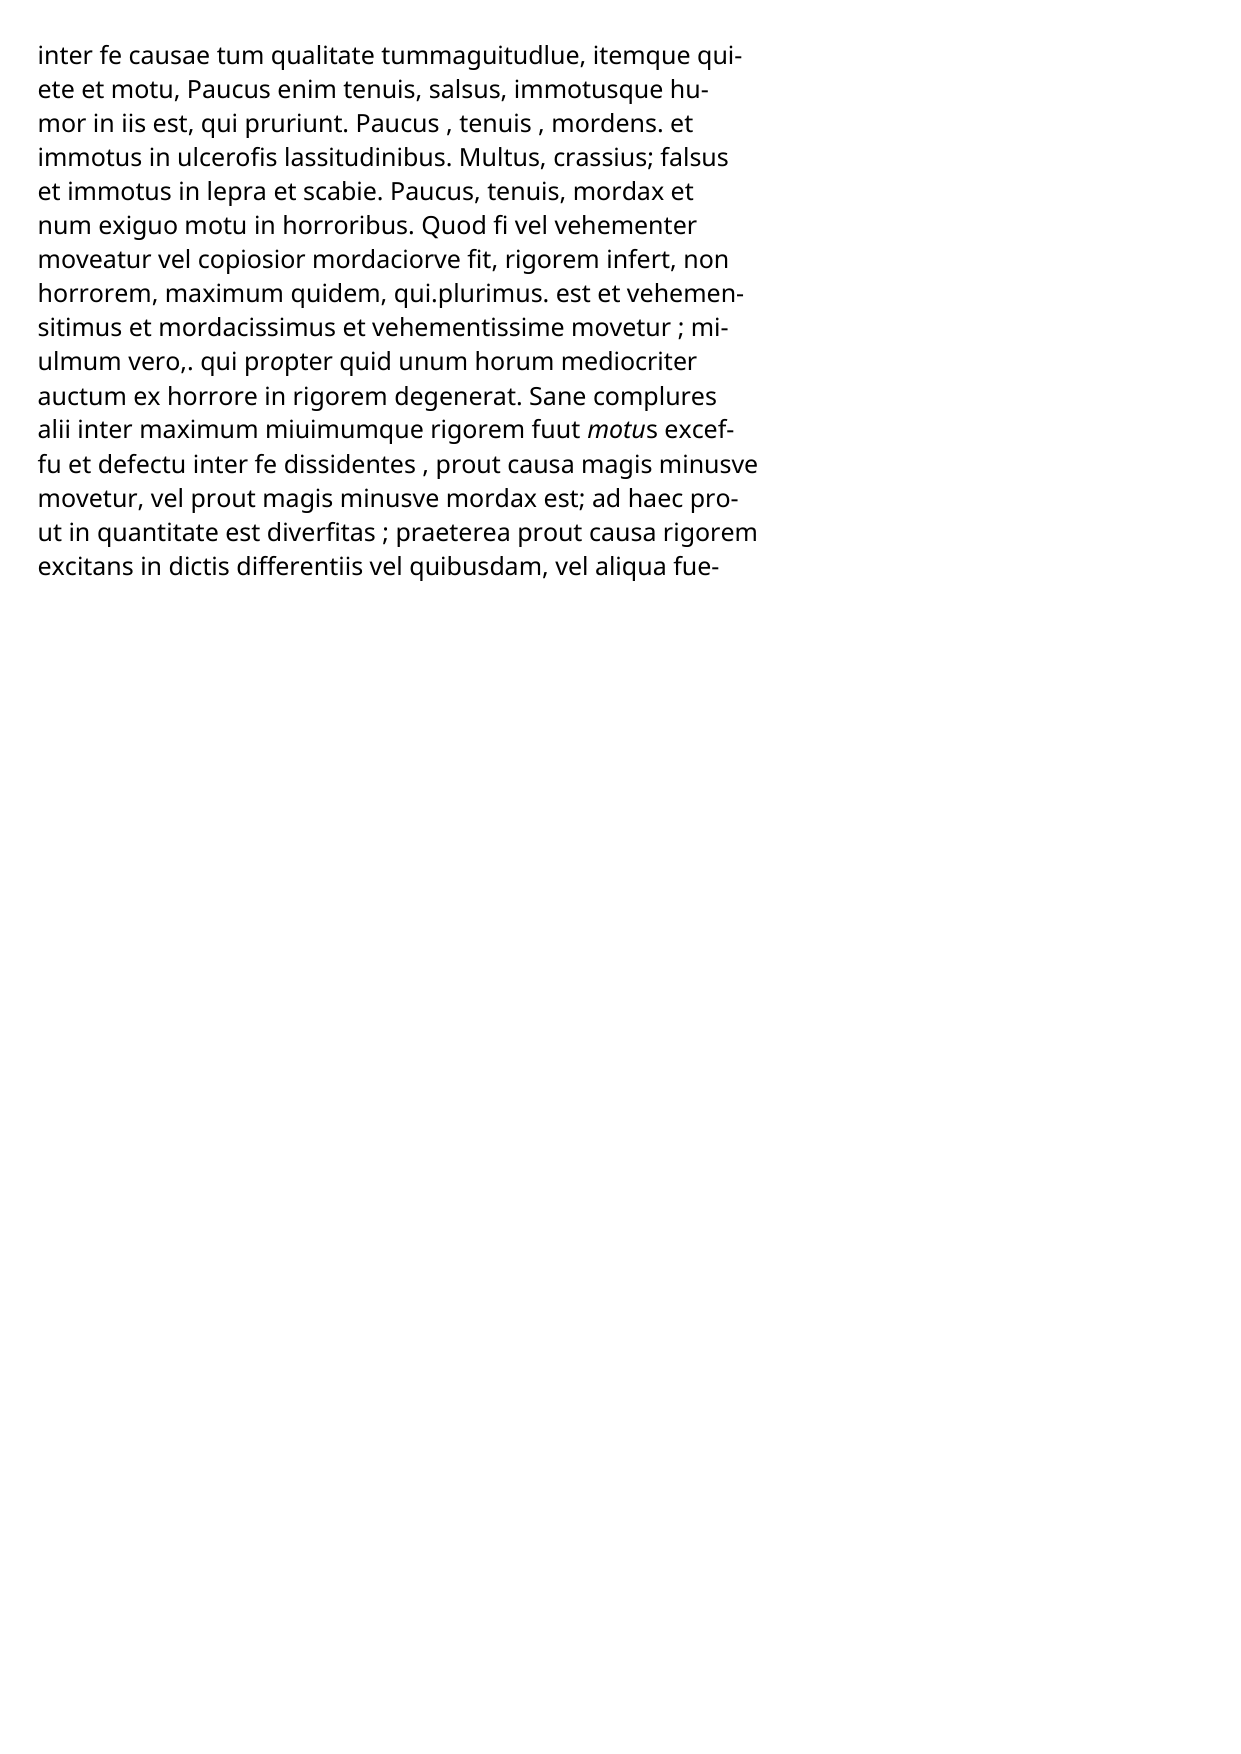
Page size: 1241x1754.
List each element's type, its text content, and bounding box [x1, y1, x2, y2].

text inter fe causae tum qualitate tummaguitudlue, itemque qui- ete et motu, Paucus enim tenuis, salsus, immotusque hu- mor in iis est, qui pruriunt. Paucus , tenuis , mordens. et immotus in ulcerofis lassitudinibus. Multus, crassius; falsus et immotus in lepra et scabie. Paucus, tenuis, mordax et num exiguo motu in horroribus. Quod fi vel vehementer moveatur vel copiosior mordaciorve fit, rigorem infert, non horrorem, maximum quidem, qui.plurimus. est et vehemen- sitimus et mordacissimus et vehementissime movetur ; mi- ulmum vero,. qui propter quid unum horum mediocriter auctum ex horrore in rigorem degenerat. Sane complures alii inter maximum miuimumque rigorem fuut motus excef- fu et defectu inter fe dissidentes , prout causa magis minusve movetur, vel prout magis minusve mordax est; ad haec pro- ut in quantitate est diverfitas ; praeterea prout causa rigorem excitans in dictis differentiis vel quibusdam, vel aliqua fue- [37, 37, 1203, 582]
